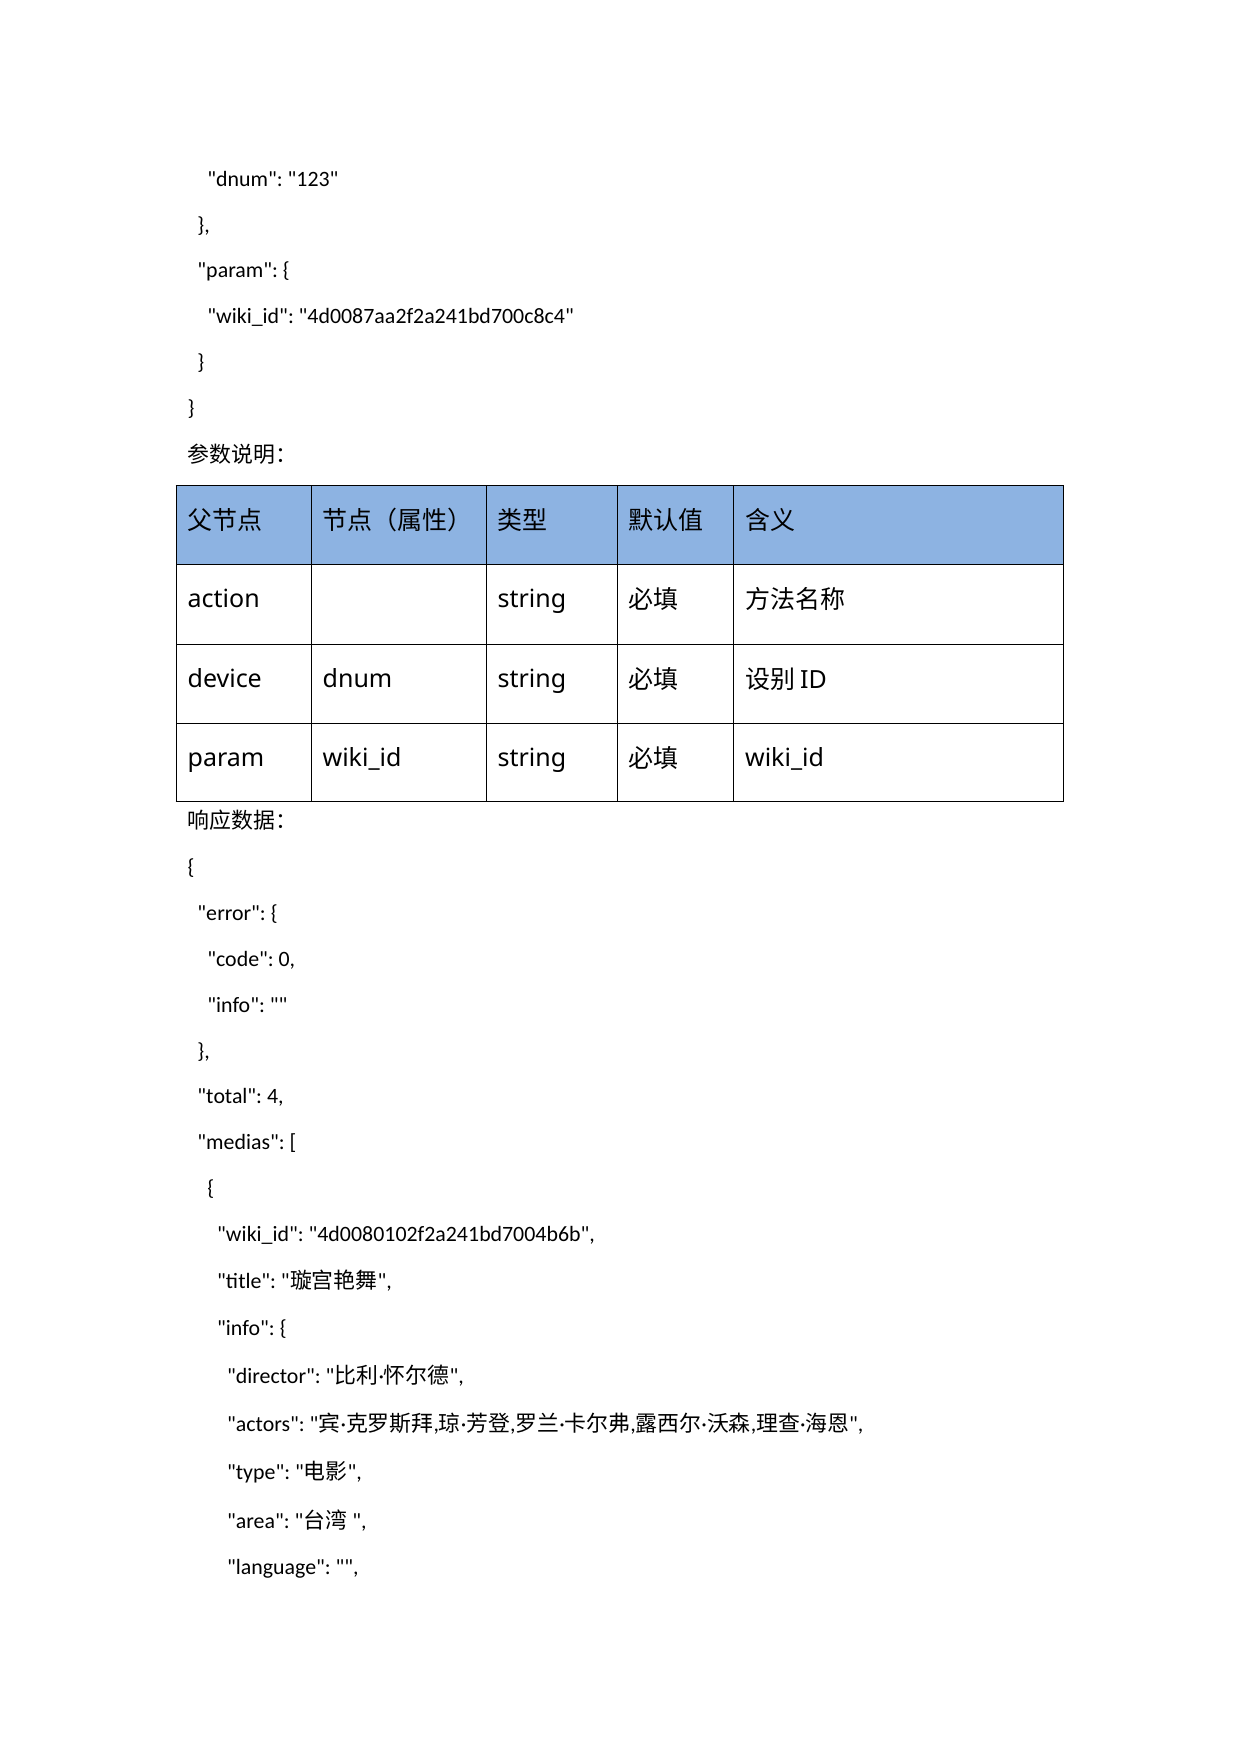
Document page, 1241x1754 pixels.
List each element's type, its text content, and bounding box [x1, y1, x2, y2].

table_cell wiki_id [734, 724, 1063, 801]
text "info": { [187, 1311, 1053, 1344]
text "actors": "宾·克罗斯拜,琼·芳登,罗兰·卡尔弗,露西尔·沃森,理查·海恩", [187, 1406, 1053, 1438]
table_cell string [487, 565, 617, 644]
text 响应数据： [187, 802, 1053, 835]
table_cell device [177, 645, 311, 723]
text "area": "台湾 ", [187, 1502, 1053, 1535]
text "dnum": "123" [187, 162, 1053, 194]
table_cell string [487, 645, 617, 723]
text { [187, 1171, 1053, 1204]
text "param": { [187, 254, 1053, 286]
text "code": 0, [187, 942, 1053, 975]
table_header 节点（属性） [312, 486, 486, 564]
table_cell wiki_id [312, 724, 486, 801]
text "info": "" [187, 988, 1053, 1021]
table_cell [312, 565, 486, 644]
table_header 父节点 [177, 486, 311, 564]
text "wiki_id": "4d0080102f2a241bd7004b6b", [187, 1217, 1053, 1250]
table_header 含义 [734, 486, 1063, 564]
table_cell param [177, 724, 311, 801]
table_cell dnum [312, 645, 486, 723]
text }, [187, 1034, 1053, 1066]
text "title": "璇宫艳舞", [187, 1263, 1053, 1296]
text } [187, 345, 1053, 378]
text 参数说明： [187, 437, 1053, 469]
table_cell action [177, 565, 311, 644]
text { [187, 851, 1053, 883]
table_cell 设别ID [734, 645, 1063, 723]
table_header 类型 [487, 486, 617, 564]
table_cell 必填 [618, 724, 733, 801]
table_cell 必填 [618, 645, 733, 723]
text "type": "电影", [187, 1454, 1053, 1486]
table_cell string [487, 724, 617, 801]
text }, [187, 208, 1053, 240]
table_cell 必填 [618, 565, 733, 644]
text "medias": [ [187, 1126, 1053, 1158]
text "wiki_id": "4d0087aa2f2a241bd700c8c4" [187, 299, 1053, 332]
text "error": { [187, 896, 1053, 929]
table_header 默认值 [618, 486, 733, 564]
text "director": "比利·怀尔德", [187, 1357, 1053, 1390]
text "language": "", [187, 1551, 1053, 1583]
text } [187, 391, 1053, 424]
table_cell 方法名称 [734, 565, 1063, 644]
text "total": 4, [187, 1080, 1053, 1112]
